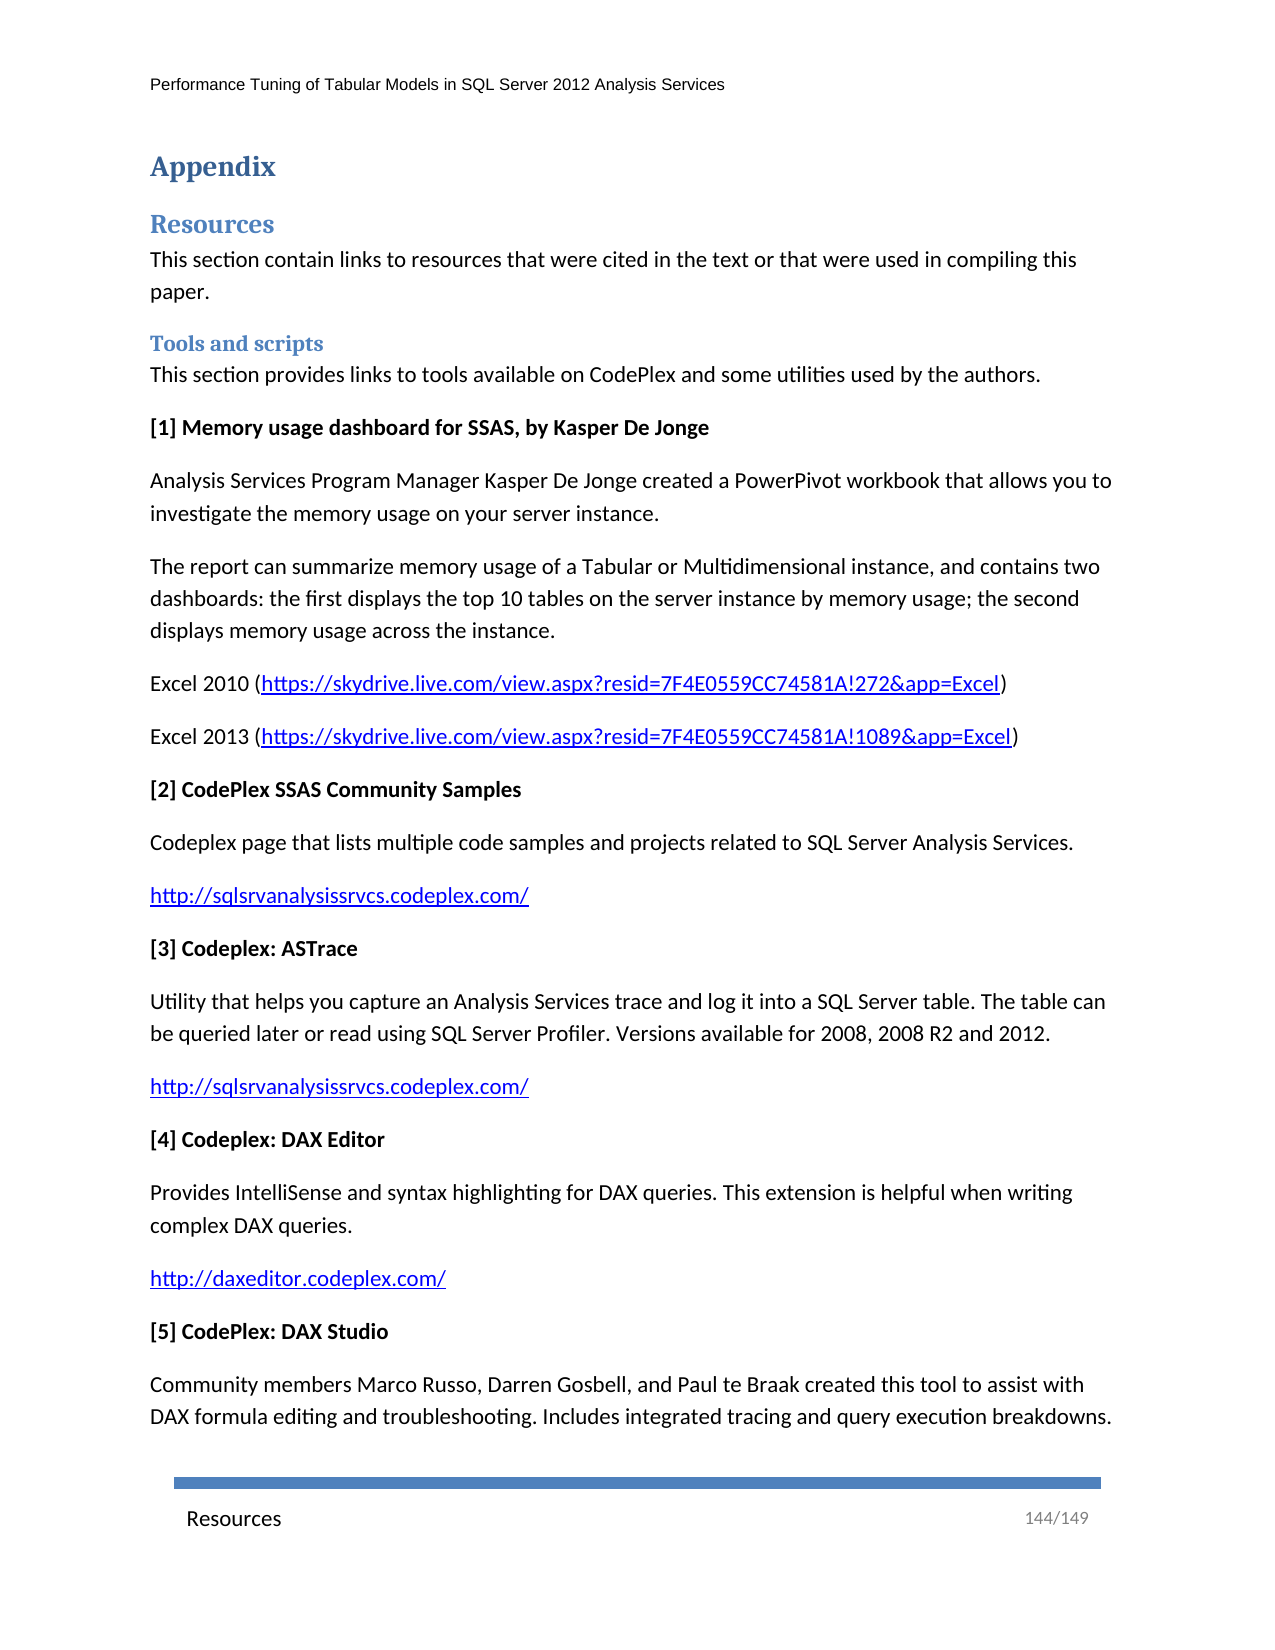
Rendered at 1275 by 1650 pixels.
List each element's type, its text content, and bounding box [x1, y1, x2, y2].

subtitle Resources [150, 209, 1125, 241]
text http://sqlsrvanalysissrvcs.codeplex.com/ [150, 1072, 1125, 1101]
text http://daxeditor.codeplex.com/ [150, 1264, 1125, 1292]
text [2] CodePlex SSAS Community Samples [150, 775, 1125, 803]
text [1] Memory usage dashboard for SSAS, by Kasper De Jonge [150, 413, 1125, 442]
text This section provides links to tools available on CodePlex and some utilities used by the authors. [150, 361, 1125, 388]
text Provides IntelliSense and syntax highlighting for DAX queries. This extension is helpful when writing complex DAX queries. [150, 1178, 1125, 1239]
text [5] CodePlex: DAX Studio [150, 1317, 1125, 1345]
subtitle Appendix [150, 150, 1125, 183]
text This section contain links to resources that were cited in the text or that were used in compiling this paper. [150, 245, 1125, 305]
text Excel 2013 (https://skydrive.live.com/view.aspx?resid=7F4E0559CC74581A!1089&app=Excel) [150, 722, 1125, 750]
text http://sqlsrvanalysissrvcs.codeplex.com/ [150, 881, 1125, 909]
subtitle Tools and scripts [150, 330, 1125, 357]
text Analysis Services Program Manager Kasper De Jonge created a PowerPivot workbook that allows you to investigate the memory usage on your server instance. [150, 467, 1125, 527]
text Codeplex page that lists multiple code samples and projects related to SQL Server Analysis Services. [150, 828, 1125, 856]
text Excel 2010 (https://skydrive.live.com/view.aspx?resid=7F4E0559CC74581A!272&app=Excel) [150, 669, 1125, 697]
text The report can summarize memory usage of a Tabular or Multidimensional instance, and contains two dashboards: the first displays the top 10 tables on the server instance by memory usage; the second displays memory usage across the instance. [150, 552, 1125, 644]
text Community members Marco Russo, Darren Gosbell, and Paul te Braak created this tool to assist with DAX formula editing and troubleshooting. Includes integrated tracing and query execution breakdowns. [150, 1370, 1125, 1430]
text Utility that helps you capture an Analysis Services trace and log it into a SQL Server table. The table can be queried later or read using SQL Server Profiler. Versions available for 2008, 2008 R2 and 2012. [150, 987, 1125, 1047]
text [3] Codeplex: ASTrace [150, 934, 1125, 962]
text [4] Codeplex: DAX Editor [150, 1126, 1125, 1153]
